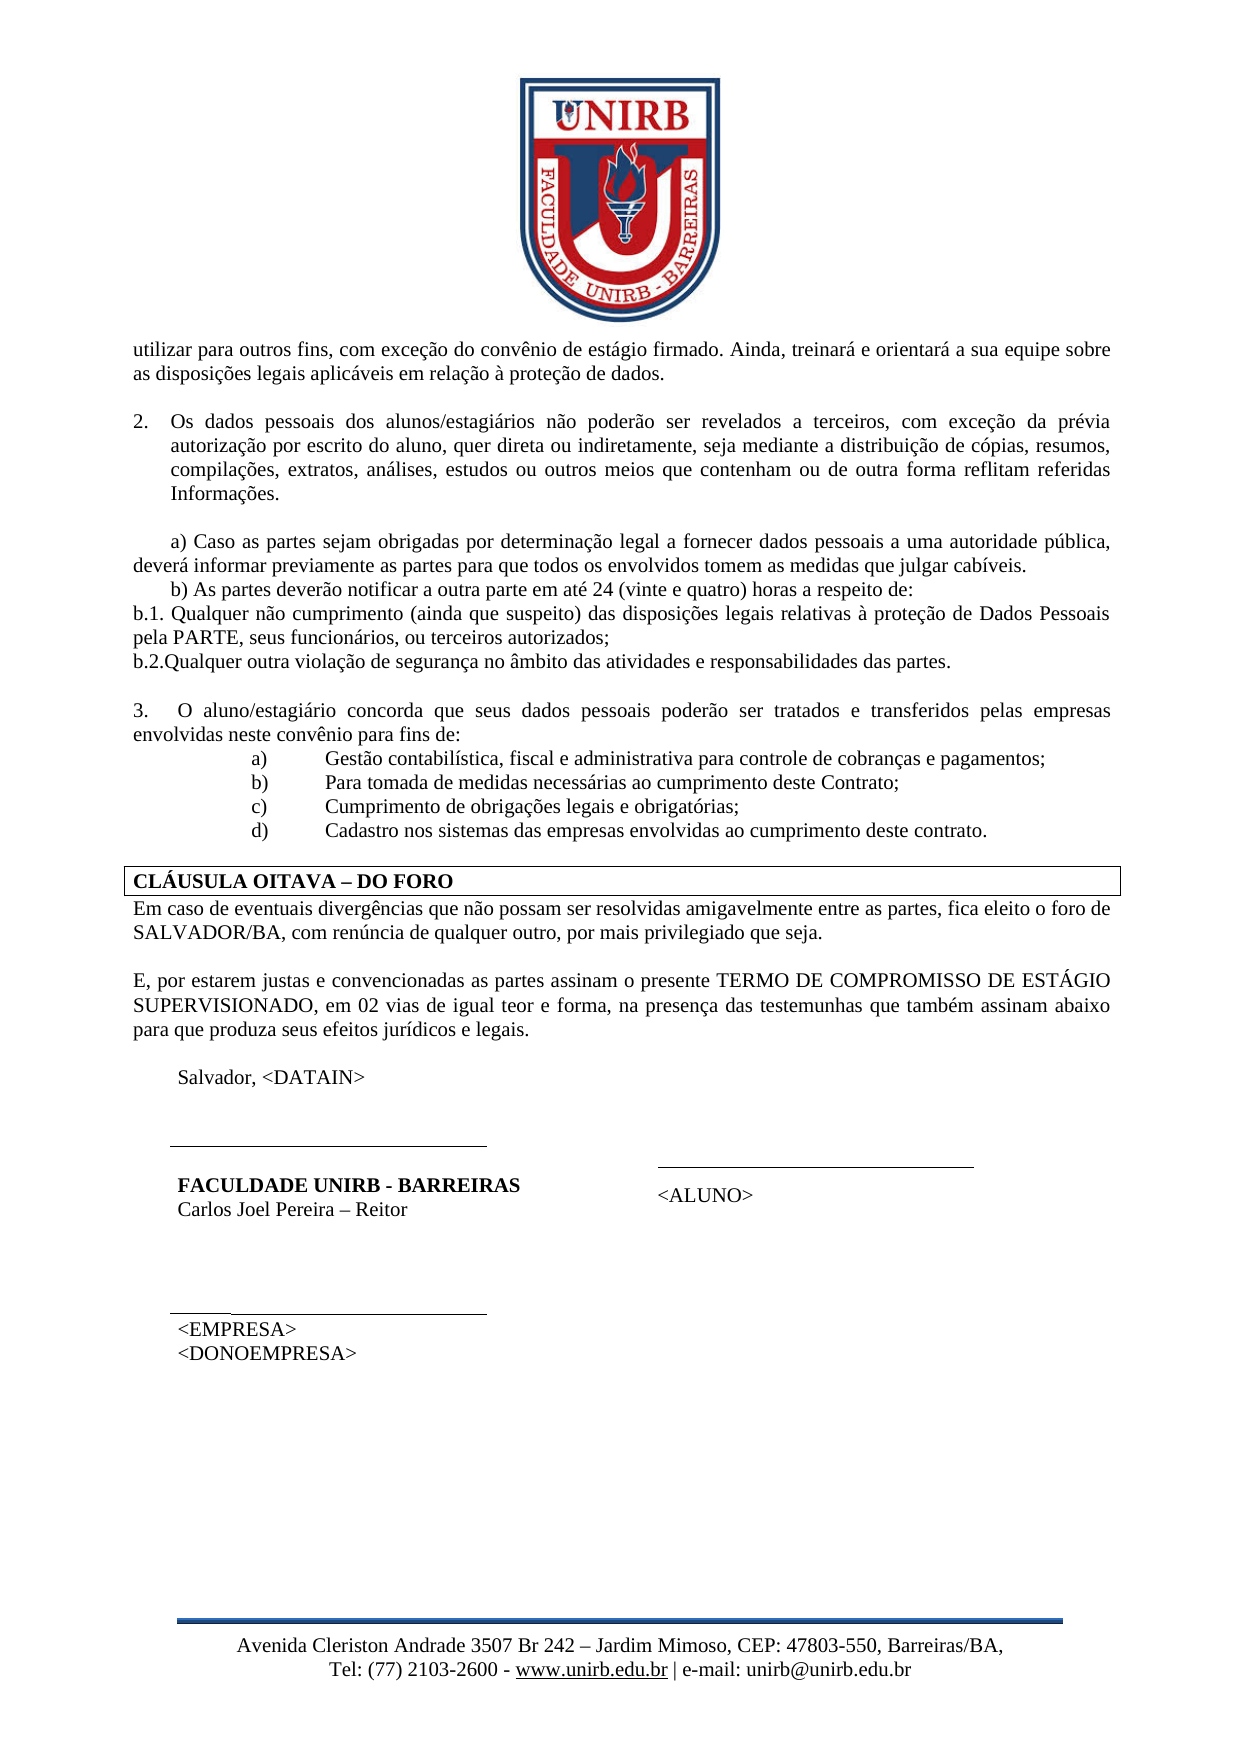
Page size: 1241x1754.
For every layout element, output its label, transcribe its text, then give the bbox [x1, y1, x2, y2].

text FACULDADE UNIRB - BARREIRAS [177, 1173, 583, 1197]
text <EMPRESA> [177, 1317, 583, 1341]
picture [515, 73, 725, 327]
text <ALUNO> [620, 1182, 1112, 1207]
text Carlos Joel Pereira – Reitor [177, 1197, 583, 1221]
text b) As partes deverão notificar a outra parte em até 24 (vinte e quatro) horas a respeito de: [133, 577, 1112, 601]
text b) Para tomada de medidas necessárias ao cumprimento deste Contrato; [133, 770, 1112, 794]
text a) Caso as partes sejam obrigadas por determinação legal a fornecer dados pessoais a uma autoridade pública, deverá informar previamente as partes para que todos os envolvidos tomem as medidas que julgar cabíveis. [133, 529, 1112, 577]
text <DONOEMPRESA> [177, 1341, 583, 1365]
text d) Cadastro nos sistemas das empresas envolvidas ao cumprimento deste contrato. [133, 818, 1112, 842]
list Os dados pessoais dos alunos/estagiários não poderão ser revelados a terceiros, com exceção da prévia autorização por escrito do aluno, quer direta ou indiretamente, seja mediante a distribuição de cópias, resumos, compilações, extratos, análises, estudos ou outros meios que contenham ou de outra forma reflitam referidas Informações. [133, 409, 1112, 505]
text c) Cumprimento de obrigações legais e obrigatórias; [133, 794, 1112, 818]
text CLÁUSULA OITAVA – DO FORO [125, 867, 1120, 895]
text b.1. Qualquer não cumprimento (ainda que suspeito) das disposições legais relativas à proteção de Dados Pessoais pela PARTE, seus funcionários, ou terceiros autorizados; [133, 601, 1112, 649]
text 3. O aluno/estagiário concorda que seus dados pessoais poderão ser tratados e transferidos pelas empresas envolvidas neste convênio para fins de: [133, 697, 1112, 746]
text Salvador, <DATAIN> [177, 1065, 1063, 1089]
text a) Gestão contabilística, fiscal e administrativa para controle de cobranças e pagamentos; [133, 746, 1112, 770]
text Em caso de eventuais divergências que não possam ser resolvidas amigavelmente entre as partes, fica eleito o foro de SALVADOR/BA, com renúncia de qualquer outro, por mais privilegiado que seja. [133, 896, 1112, 944]
text b.2.Qualquer outra violação de segurança no âmbito das atividades e responsabilidades das partes. [133, 649, 1112, 673]
text E, por estarem justas e convencionadas as partes assinam o presente TERMO DE COMPROMISSO DE ESTÁGIO SUPERVISIONADO, em 02 vias de igual teor e forma, na presença das testemunhas que também assinam abaixo para que produza seus efeitos jurídicos e legais. [133, 968, 1112, 1041]
